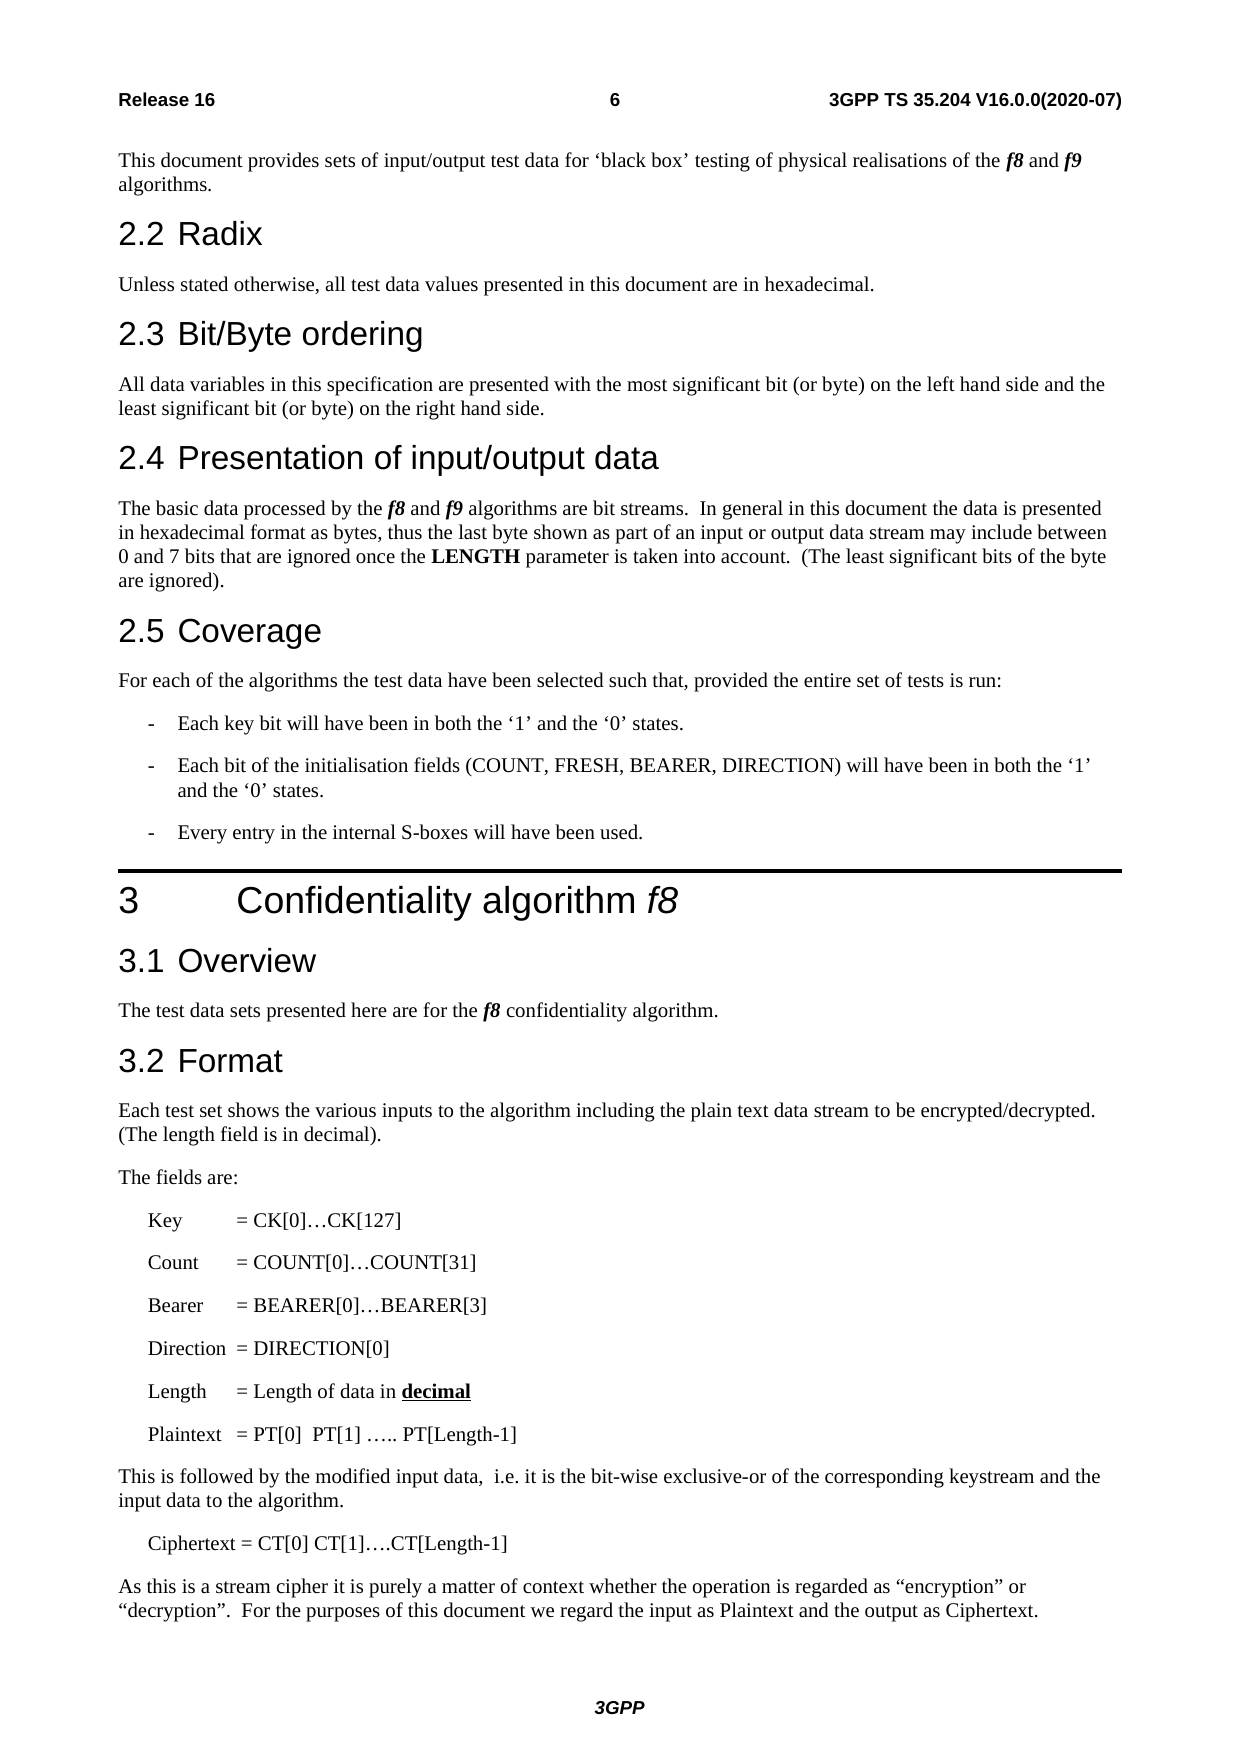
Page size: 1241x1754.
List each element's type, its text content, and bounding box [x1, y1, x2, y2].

text This document provides sets of input/output test data for ‘black box’ testing of physical realisations of the f8 and f9 algorithms. [118, 147, 1122, 196]
text All data variables in this specification are presented with the most significant bit (or byte) on the left hand side and the least significant bit (or byte) on the right hand side. [118, 372, 1122, 420]
text Each test set shows the various inputs to the algorithm including the plain text data stream to be encrypted/decrypted. (The length field is in decimal). [118, 1098, 1122, 1146]
text This is followed by the modified input data, i.e. it is the bit-wise exclusive-or of the corresponding keystream and the input data to the algorithm. [118, 1464, 1122, 1512]
subtitle 3 Confidentiality algorithm f8 [118, 873, 1122, 922]
text For each of the algorithms the test data have been selected such that, provided the entire set of tests is run: [118, 668, 1122, 692]
text The test data sets presented here are for the f8 confidentiality algorithm. [118, 998, 1122, 1022]
text Plaintext = PT[0] PT[1] ….. PT[Length-1] [148, 1422, 1122, 1446]
subtitle 2.2 Radix [118, 214, 1122, 253]
subtitle 3.2 Format [118, 1041, 1122, 1079]
text Length = Length of data in decimal [148, 1379, 1122, 1403]
text Direction = DIRECTION[0] [148, 1336, 1122, 1360]
subtitle 3.1 Overview [118, 941, 1122, 979]
subtitle 2.5 Coverage [118, 611, 1122, 649]
text Bearer = BEARER[0]…BEARER[3] [148, 1293, 1122, 1317]
text - Each key bit will have been in both the ‘1’ and the ‘0’ states. [148, 711, 1122, 735]
text As this is a stream cipher it is purely a matter of context whether the operation is regarded as “encryption” or “decryption”. For the purposes of this document we regard the input as Plaintext and the output as Ciphertext. [118, 1574, 1122, 1622]
text - Every entry in the internal S-boxes will have been used. [148, 820, 1122, 844]
text - Each bit of the initialisation fields (COUNT, FRESH, BEARER, DIRECTION) will have been in both the ‘1’ and the ‘0’ states. [148, 753, 1122, 802]
subtitle 2.3 Bit/Byte ordering [118, 314, 1122, 353]
text Ciphertext = CT[0] CT[1]….CT[Length-1] [148, 1531, 1122, 1555]
subtitle 2.4 Presentation of input/output data [118, 438, 1122, 477]
text Key = CK[0]…CK[127] [148, 1207, 1122, 1232]
text Unless stated otherwise, all test data values presented in this document are in hexadecimal. [118, 272, 1122, 296]
text Count = COUNT[0]…COUNT[31] [148, 1250, 1122, 1274]
text The fields are: [118, 1165, 1122, 1189]
text The basic data processed by the f8 and f9 algorithms are bit streams. In general in this document the data is presented in hexadecimal format as bytes, thus the last byte shown as part of an input or output data stream may include between 0 and 7 bits that are ignored once the LENGTH parameter is taken into account. (The least significant bits of the byte are ignored). [118, 496, 1122, 592]
